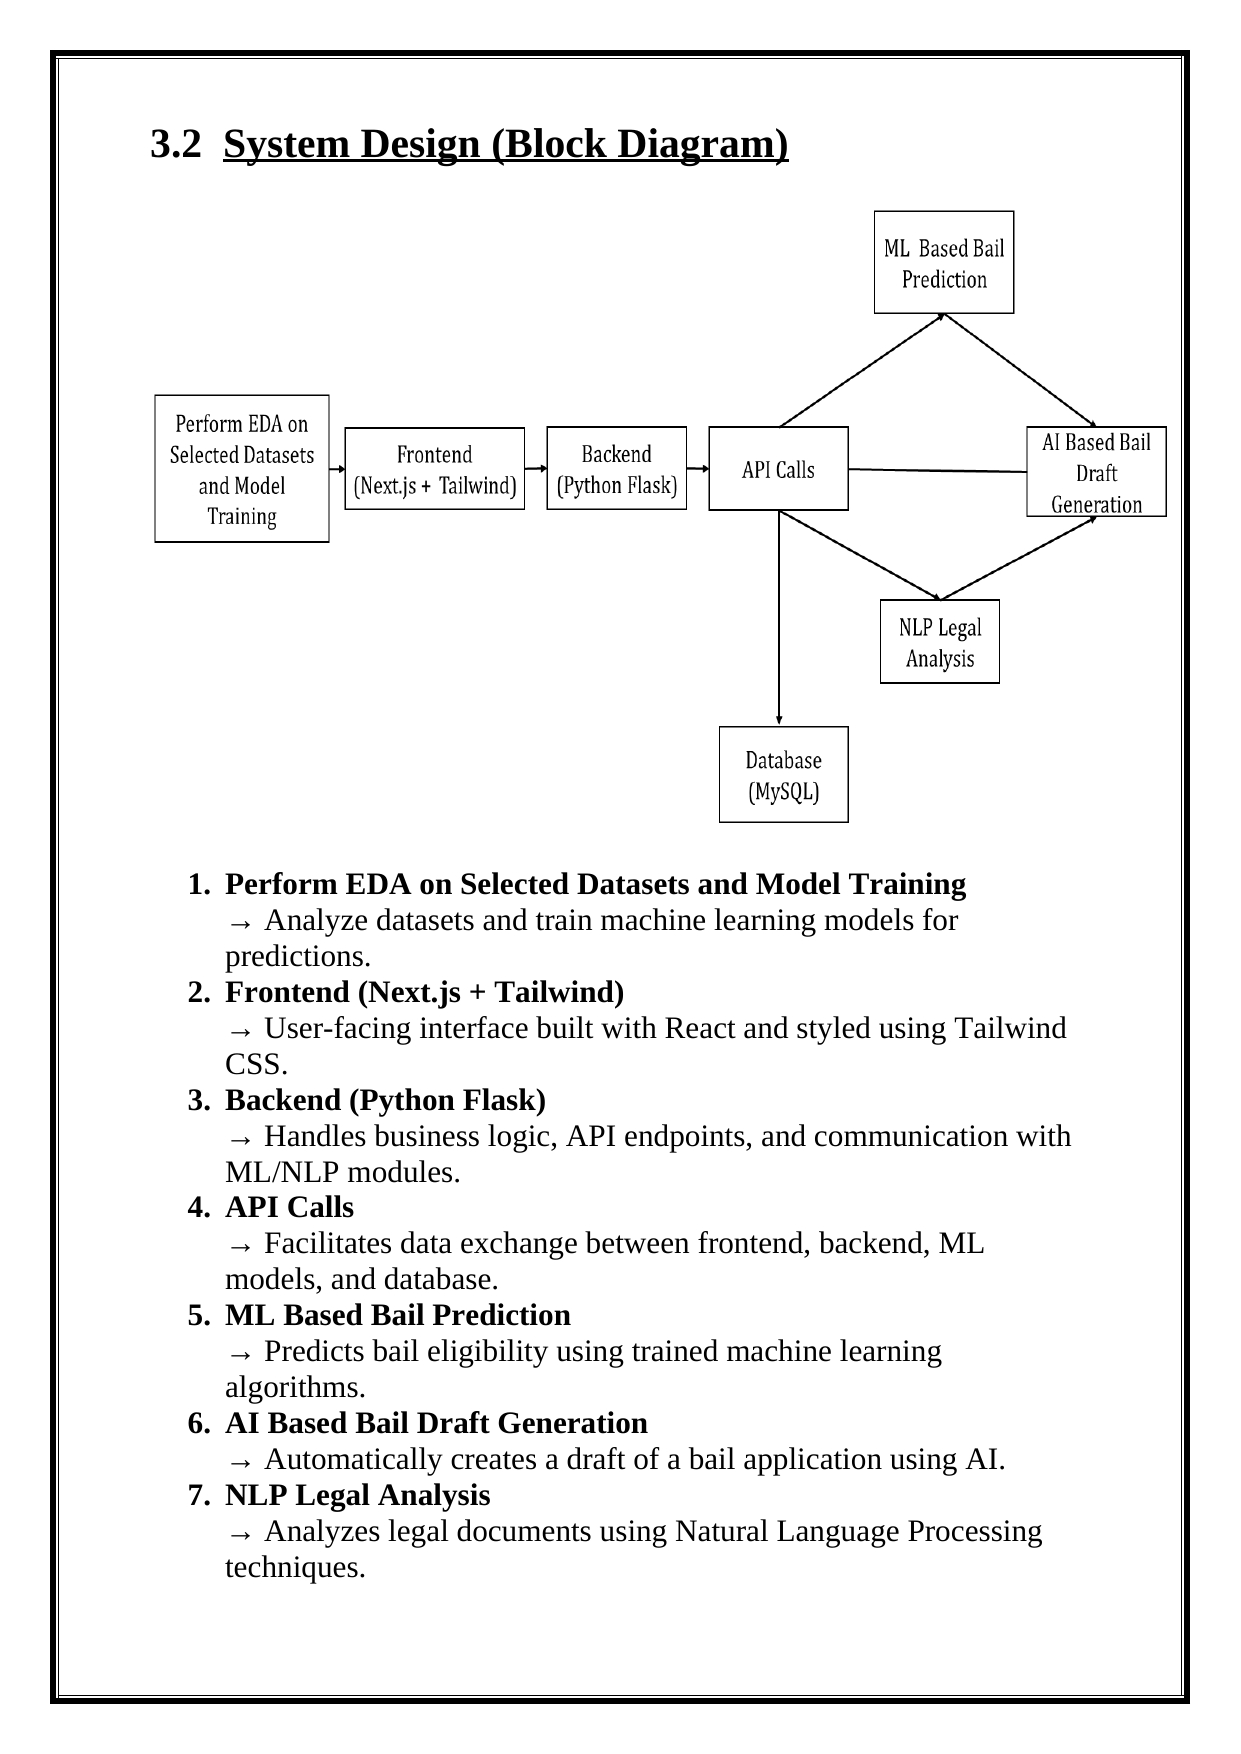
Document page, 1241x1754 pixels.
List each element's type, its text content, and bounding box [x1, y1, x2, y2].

text 3.2 System Design (Block Diagram) [150, 118, 1090, 166]
list Frontend (Next.js + Tailwind) → User-facing interface built with React and styled using Tailwind CSS. [187, 973, 1090, 1081]
list Perform EDA on Selected Datasets and Model Training → Analyze datasets and train machine learning models for predictions. [187, 865, 1090, 973]
list ML Based Bail Prediction → Predicts bail eligibility using trained machine learning algorithms. [187, 1297, 1090, 1404]
list Backend (Python Flask) → Handles business logic, API endpoints, and communication with ML/NLP modules. [187, 1081, 1090, 1189]
list AI Based Bail Draft Generation → Automatically creates a draft of a bail application using AI. [187, 1404, 1090, 1476]
list API Calls → Facilitates data exchange between frontend, backend, ML models, and database. [187, 1189, 1090, 1297]
picture [150, 195, 1170, 825]
list NLP Legal Analysis → Analyzes legal documents using Natural Language Processing techniques. [187, 1476, 1090, 1584]
